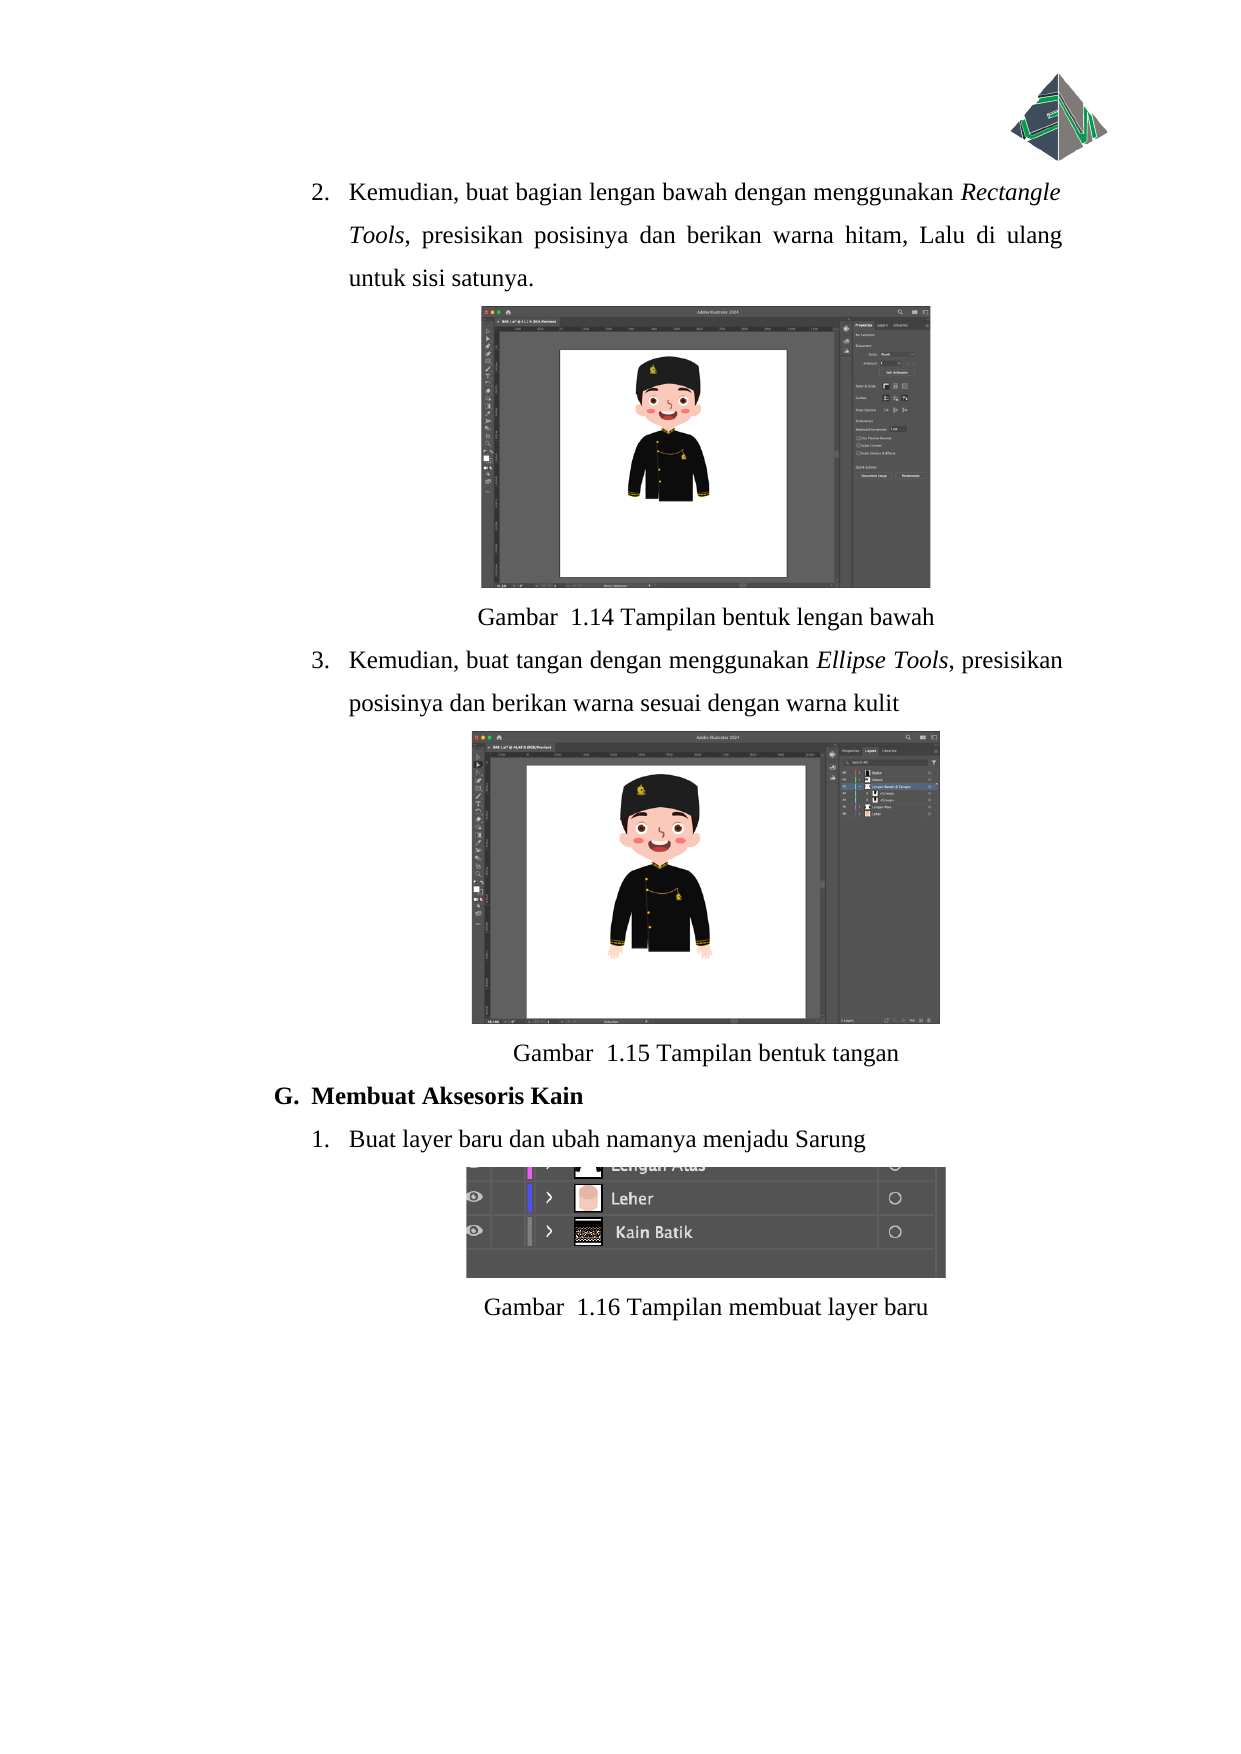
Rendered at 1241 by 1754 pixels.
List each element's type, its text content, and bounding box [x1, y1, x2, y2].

picture [481, 306, 931, 588]
list Kemudian, buat bagian lengan bawah dengan menggunakan Rectangle Tools, presisikan posisinya dan berikan warna hitam, Lalu di ulang untuk sisi satunya. [311, 177, 1063, 292]
picture [466, 1167, 946, 1278]
subtitle 1.15 Tampilan bentuk tangan [349, 1038, 1063, 1067]
subtitle 1.14 Tampilan bentuk lengan bawah [349, 602, 1063, 631]
picture [1010, 73, 1108, 161]
list Membuat Aksesoris Kain [274, 1081, 1063, 1110]
subtitle 1.16 Tampilan membuat layer baru [349, 1292, 1063, 1321]
list Kemudian, buat tangan dengan menggunakan Ellipse Tools, presisikan posisinya dan berikan warna sesuai dengan warna kulit [311, 645, 1063, 717]
list Buat layer baru dan ubah namanya menjadu Sarung [311, 1124, 1063, 1153]
picture [471, 731, 940, 1024]
